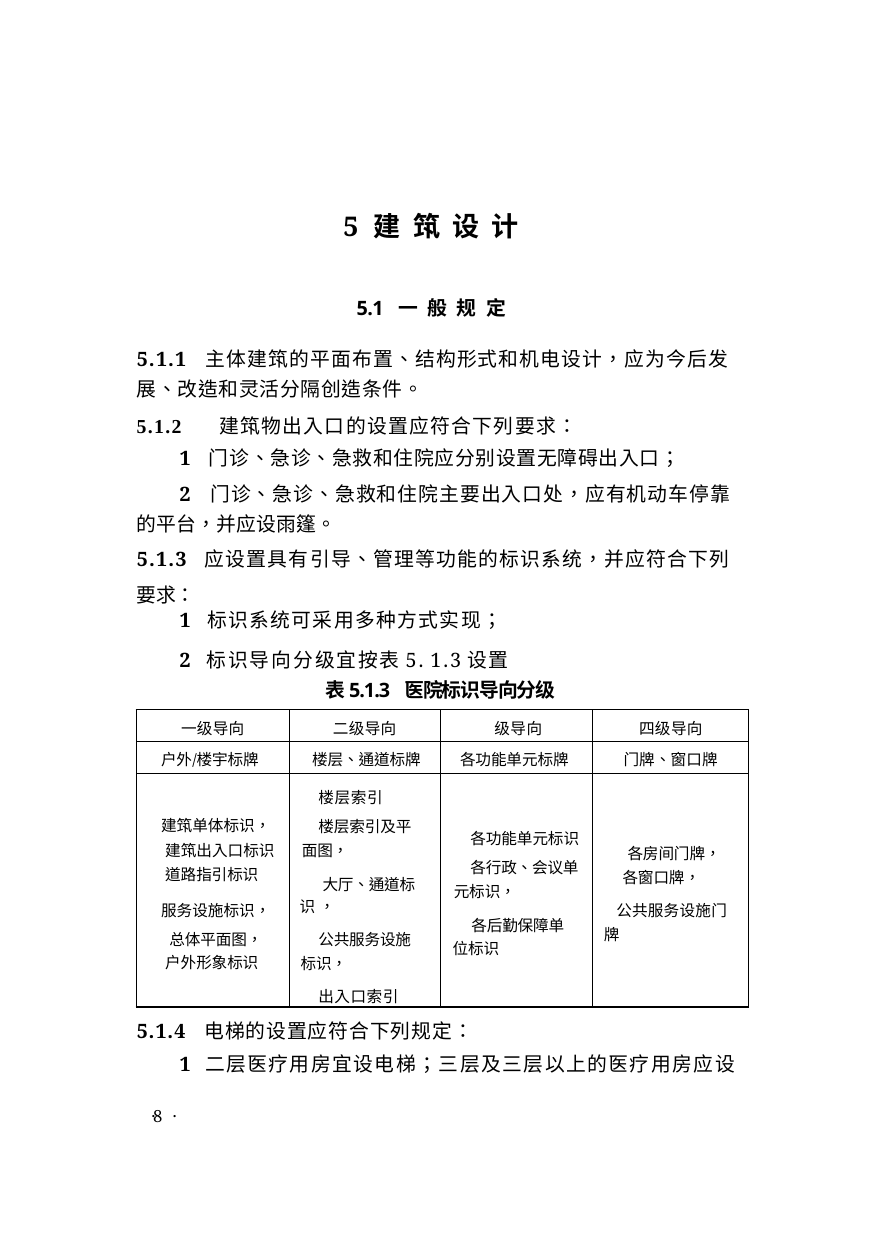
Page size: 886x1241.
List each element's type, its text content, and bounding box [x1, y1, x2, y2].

text 1 门诊、急诊、急救和住院应分别设置无障碍出入口； [179, 446, 753, 470]
table_header 级导向 [441, 710, 592, 741]
text 5.1.3 应设置具有引导、管理等功能的标识系统，并应符合下列 [137, 547, 753, 572]
text 5.1.2 建筑物出入口的设置应符合下列要求： [136, 414, 753, 438]
text 表5.1.3 医院标识导向分级 [325, 678, 753, 703]
table_cell 建筑单体标识， 建筑出入口标识 道路指引标识 服务设施标识， 总体平面图， 户外形象标识 [137, 774, 289, 1006]
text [136, 1050, 745, 1077]
text 2 标识导向分级宜按表5. 1.3设置 [179, 648, 753, 673]
text 1 标识系统可采用多种方式实现； [179, 614, 753, 648]
text 2 门诊、急诊、急救和住院主要出入口处，应有机动车停靠 的平台，并应设雨篷。 [136, 480, 745, 537]
table_cell 各功能单元标识 各行政、会议单 元标识， 各后勤保障单 位标识 [441, 774, 592, 1006]
table_cell 各房间门牌， 各窗口牌， 公共服务设施门 牌 [593, 774, 748, 1006]
text 5 建 筑 设 计 [343, 210, 753, 243]
table_header 四级导向 [593, 710, 748, 741]
text 要求： [136, 583, 753, 607]
table_header 一级导向 [137, 710, 289, 741]
table_header 二级导向 [290, 710, 440, 741]
text 5.1.1 主体建筑的平面布置、结构形式和机电设计，应为今后发 展、改造和灵活分隔创造条件。 [136, 346, 745, 403]
table_cell 门牌、窗口牌 [593, 742, 748, 773]
table_cell 户外/楼宇标牌 [137, 742, 289, 773]
text 5.1.4 电梯的设置应符合下列规定： [137, 1019, 753, 1044]
table_cell 楼层索引 楼层索引及平 面图， 大厅、通道标 识 ， 公共服务设施 标识， 出入口索引 [290, 774, 440, 1006]
text 5.1 一 般 规 定 [356, 295, 753, 320]
table_cell 各功能单元标牌 [441, 742, 592, 773]
table_cell 楼层、通道标牌 [290, 742, 440, 773]
